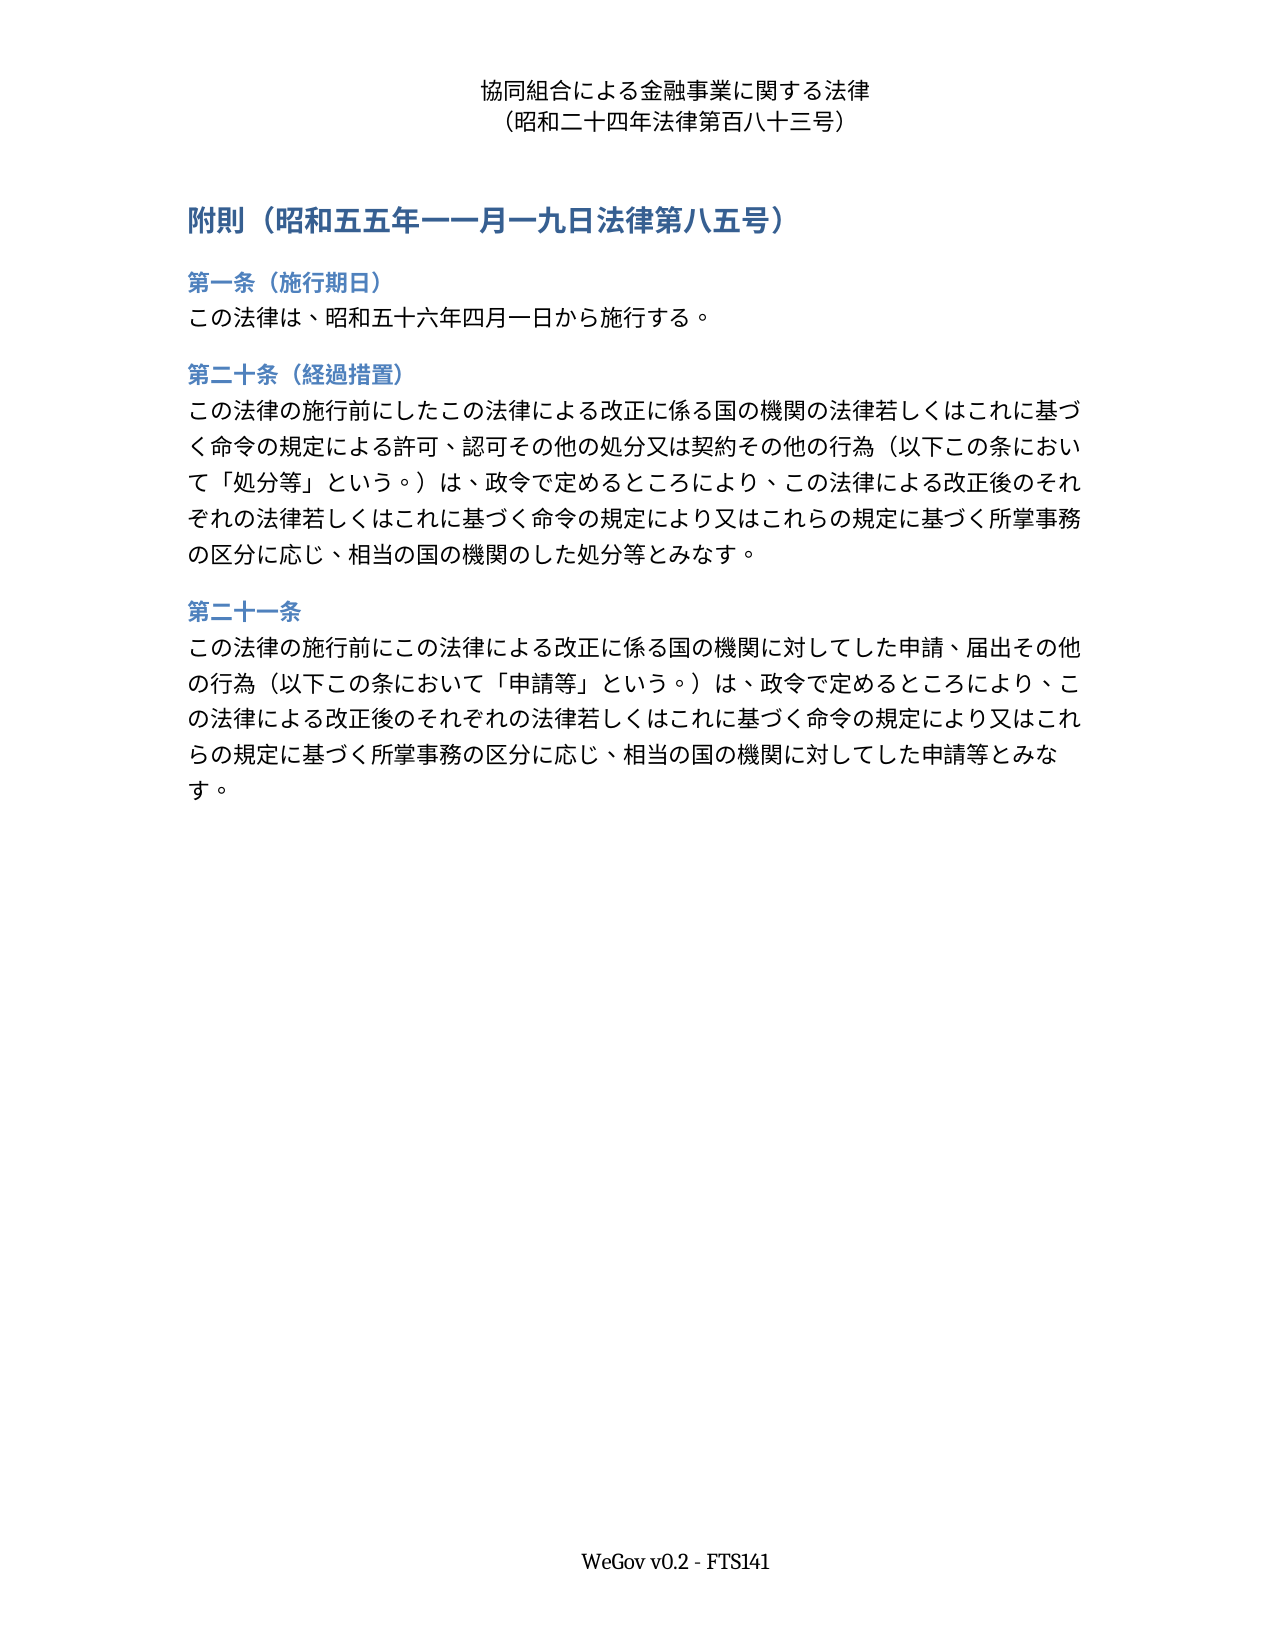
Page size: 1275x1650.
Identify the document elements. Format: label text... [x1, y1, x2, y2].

text この法律の施行前にしたこの法律による改正に係る国の機関の法律若しくはこれに基づく命令の規定による許可、認可その他の処分又は契約その他の行為（以下この条において「処分等」という。）は、政令で定めるところにより、この法律による改正後のそれぞれの法律若しくはこれに基づく命令の規定により又はこれらの規定に基づく所掌事務の区分に応じ、相当の国の機関のした処分等とみなす。 [187, 395, 1087, 570]
text この法律の施行前にこの法律による改正に係る国の機関に対してした申請、届出その他の行為（以下この条において「申請等」という。）は、政令で定めるところにより、この法律による改正後のそれぞれの法律若しくはこれに基づく命令の規定により又はこれらの規定に基づく所掌事務の区分に応じ、相当の国の機関に対してした申請等とみなす。 [187, 632, 1087, 807]
text この法律は、昭和五十六年四月一日から施行する。 [187, 302, 1087, 334]
subtitle 第一条（施行期日） [187, 266, 1087, 298]
subtitle 第二十条（経過措置） [187, 359, 1087, 390]
subtitle 附則（昭和五五年一一月一九日法律第八五号） [187, 200, 1087, 240]
subtitle 第二十一条 [187, 596, 1087, 627]
